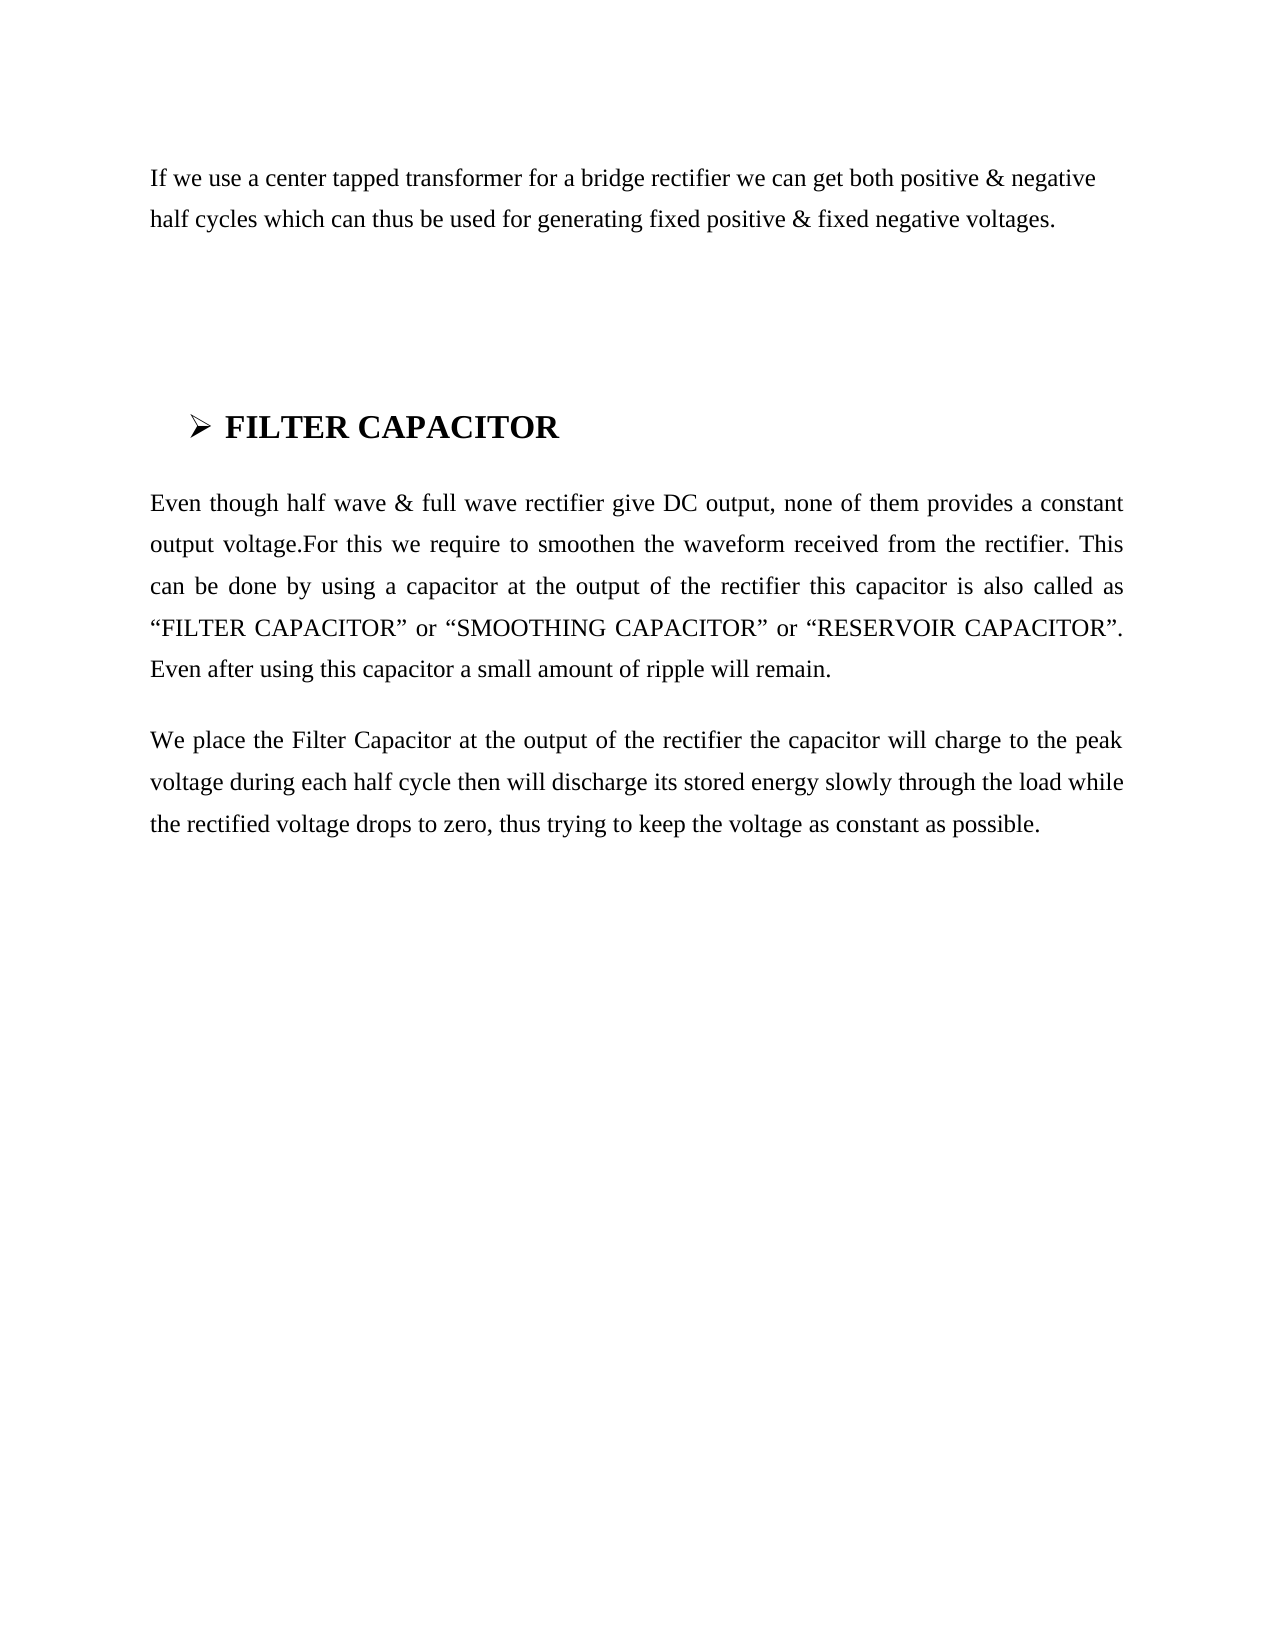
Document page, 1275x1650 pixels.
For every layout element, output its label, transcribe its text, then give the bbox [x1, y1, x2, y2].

text If we use a center tapped transformer for a bridge rectifier we can get both positive & negative half cycles which can thus be used for generating fixed positive & fixed negative voltages. [150, 150, 1125, 233]
text Even though half wave & full wave rectifier give DC output, none of them provides a constant output voltage.For this we require to smoothen the waveform received from the rectifier. This can be done by using a capacitor at the output of the rectifier this capacitor is also called as “FILTER CAPACITOR” or “SMOOTHING CAPACITOR” or “RESERVOIR CAPACITOR”. Even after using this capacitor a small amount of ripple will remain. [150, 475, 1125, 683]
list FILTER CAPACITOR [187, 404, 1125, 446]
text We place the Filter Capacitor at the output of the rectifier the capacitor will charge to the peak voltage during each half cycle then will discharge its stored energy slowly through the load while the rectified voltage drops to zero, thus trying to keep the voltage as constant as possible. [150, 712, 1125, 837]
